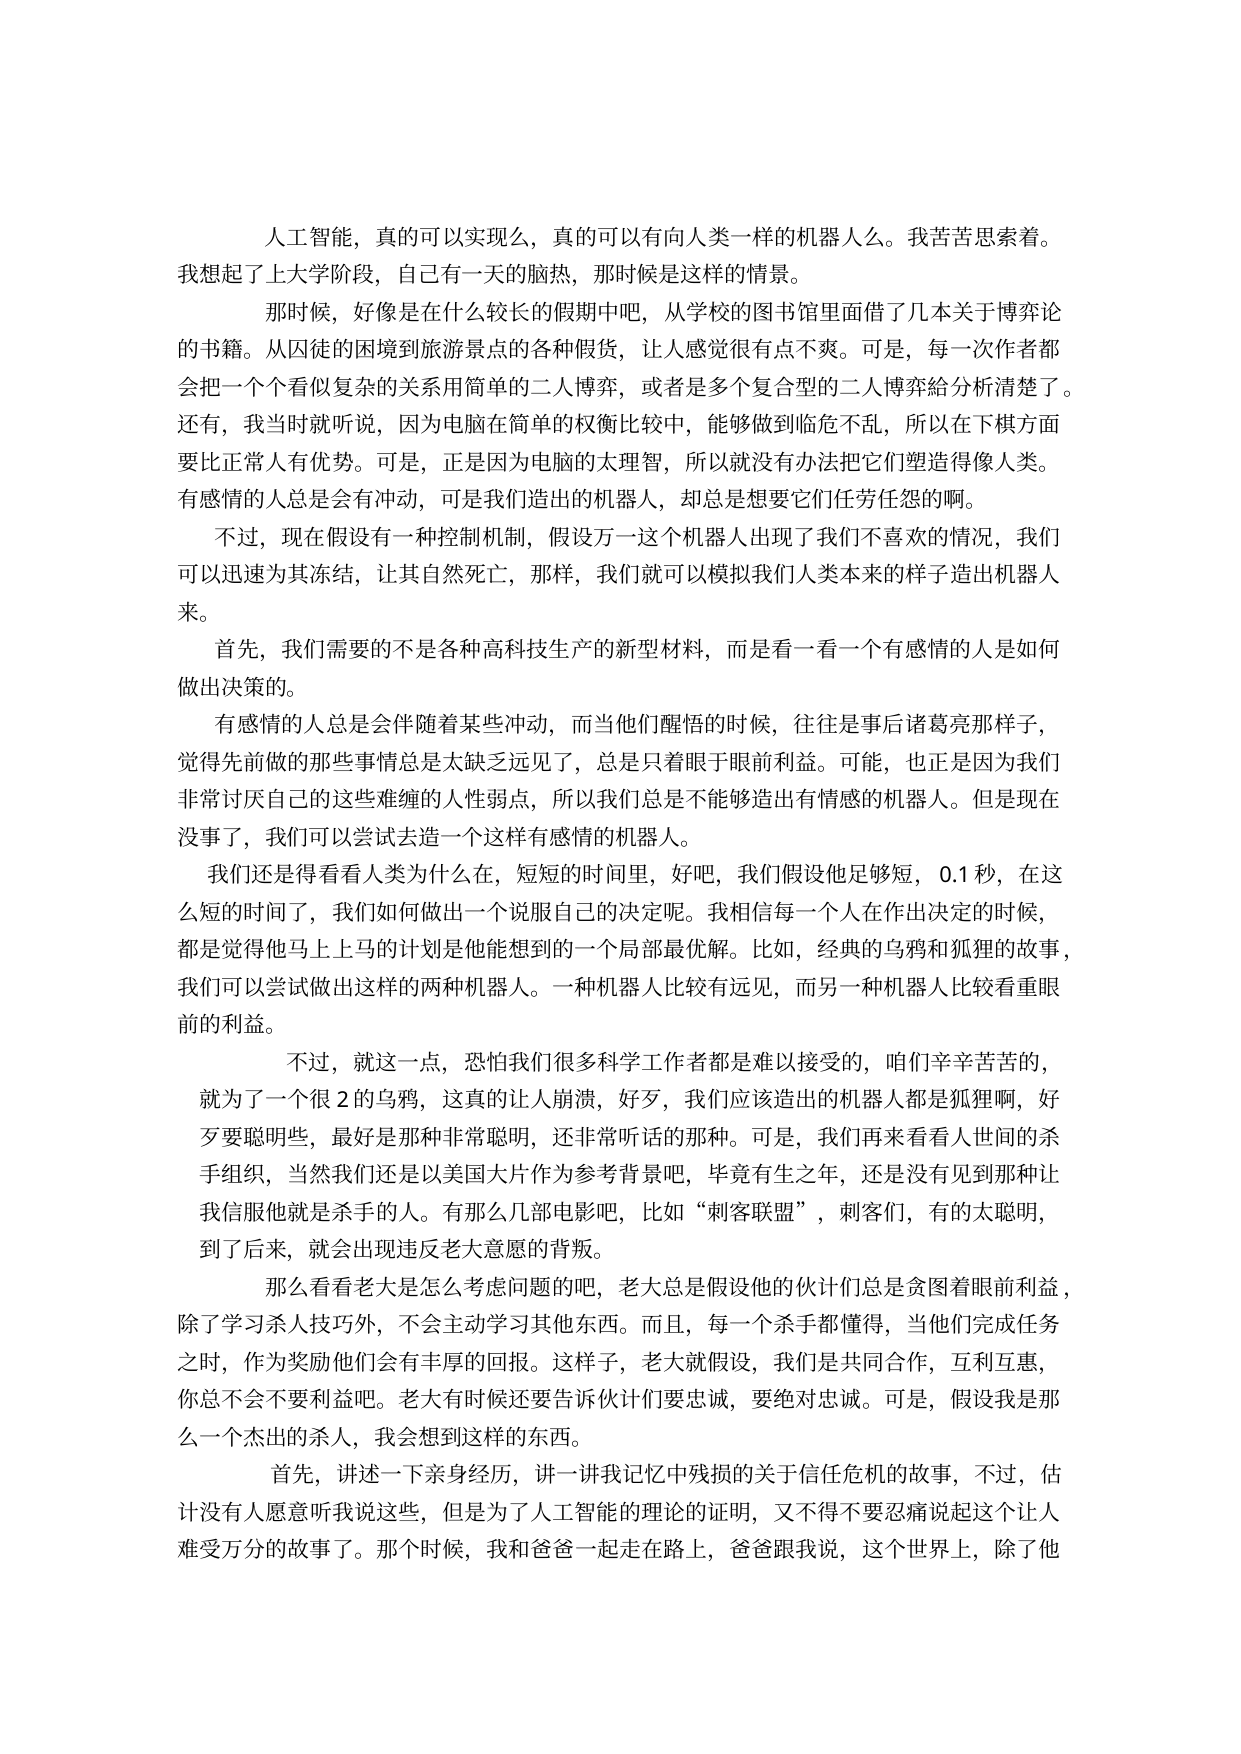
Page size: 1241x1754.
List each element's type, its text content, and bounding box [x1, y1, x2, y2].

text 不过，现在假设有一种控制机制，假设万一这个机器人出现了我们不喜欢的情况，我们可以迅速为其冻结，让其自然死亡，那样，我们就可以模拟我们人类本来的样子造出机器人来。 [177, 517, 1063, 629]
text 那时候，好像是在什么较长的假期中吧，从学校的图书馆里面借了几本关于博弈论的书籍。从囚徒的困境到旅游景点的各种假货，让人感觉很有点不爽。可是，每一次作者都会把一个个看似复杂的关系用简单的二人博弈，或者是多个复合型的二人博弈給分析清楚了。还有，我当时就听说，因为电脑在简单的权衡比较中，能够做到临危不乱，所以在下棋方面要比正常人有优势。可是，正是因为电脑的太理智，所以就没有办法把它们塑造得像人类。有感情的人总是会有冲动，可是我们造出的机器人，却总是想要它们任劳任怨的啊。 [177, 292, 1063, 517]
text 那么看看老大是怎么考虑问题的吧，老大总是假设他的伙计们总是贪图着眼前利益，除了学习杀人技巧外，不会主动学习其他东西。而且，每一个杀手都懂得，当他们完成任务之时，作为奖励他们会有丰厚的回报。这样子，老大就假设，我们是共同合作，互利互惠，你总不会不要利益吧。老大有时候还要告诉伙计们要忠诚，要绝对忠诚。可是，假设我是那么一个杰出的杀人，我会想到这样的东西。 [177, 1267, 1063, 1454]
text 人工智能，真的可以实现么，真的可以有向人类一样的机器人么。我苦苦思索着。我想起了上大学阶段，自己有一天的脑热，那时候是这样的情景。 [177, 217, 1063, 292]
text 不过，就这一点，恐怕我们很多科学工作者都是难以接受的，咱们辛辛苦苦的，就为了一个很2的乌鸦，这真的让人崩溃，好歹，我们应该造出的机器人都是狐狸啊，好歹要聪明些，最好是那种非常聪明，还非常听话的那种。可是，我们再来看看人世间的杀手组织，当然我们还是以美国大片作为参考背景吧，毕竟有生之年，还是没有见到那种让我信服他就是杀手的人。有那么几部电影吧，比如“刺客联盟”，刺客们，有的太聪明，到了后来，就会出现违反老大意愿的背叛。 [199, 1042, 1063, 1267]
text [177, 1454, 1063, 1567]
text 首先，我们需要的不是各种高科技生产的新型材料，而是看一看一个有感情的人是如何做出决策的。 [177, 629, 1063, 704]
text 我们还是得看看人类为什么在，短短的时间里，好吧，我们假设他足够短，0.1秒，在这么短的时间了，我们如何做出一个说服自己的决定呢。我相信每一个人在作出决定的时候，都是觉得他马上上马的计划是他能想到的一个局部最优解。比如，经典的乌鸦和狐狸的故事，我们可以尝试做出这样的两种机器人。一种机器人比较有远见，而另一种机器人比较看重眼前的利益。 [177, 854, 1063, 1042]
text 有感情的人总是会伴随着某些冲动，而当他们醒悟的时候，往往是事后诸葛亮那样子，觉得先前做的那些事情总是太缺乏远见了，总是只着眼于眼前利益。可能，也正是因为我们非常讨厌自己的这些难缠的人性弱点，所以我们总是不能够造出有情感的机器人。但是现在没事了，我们可以尝试去造一个这样有感情的机器人。 [177, 704, 1063, 854]
